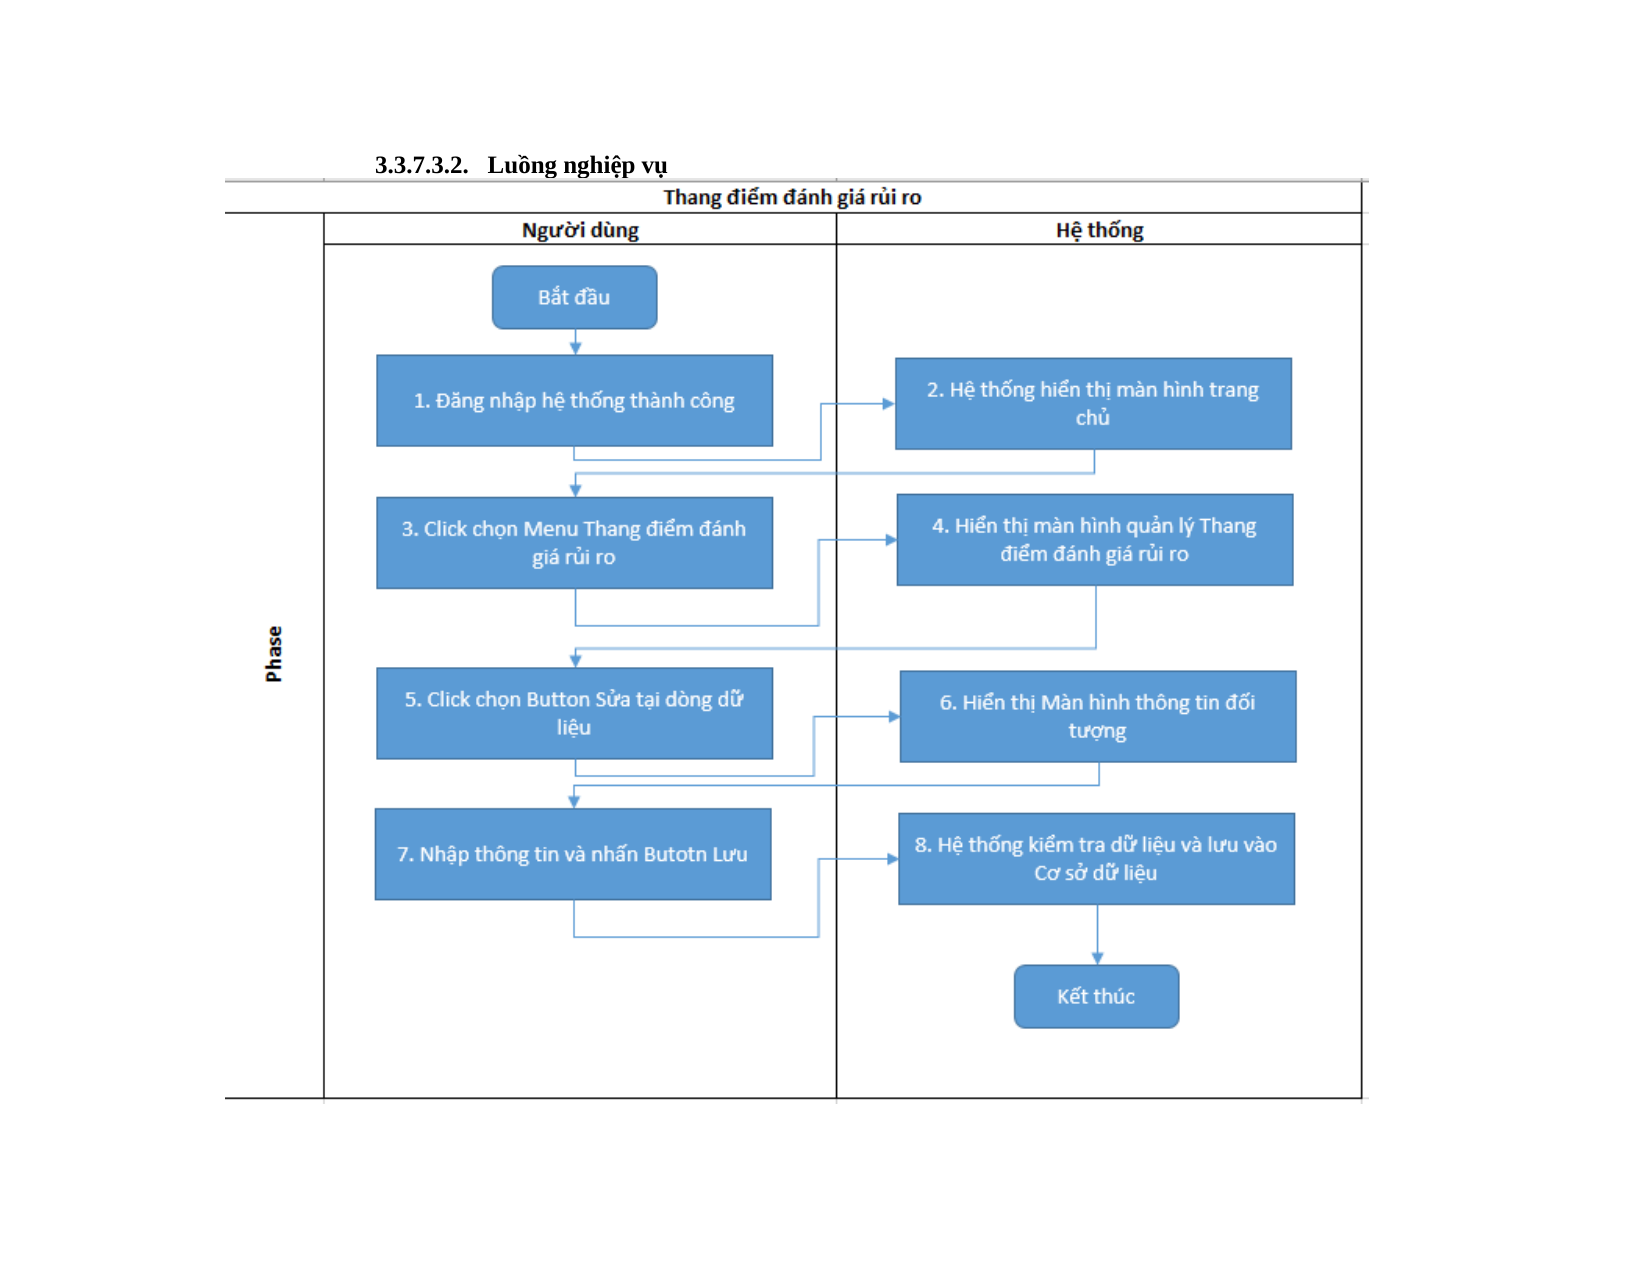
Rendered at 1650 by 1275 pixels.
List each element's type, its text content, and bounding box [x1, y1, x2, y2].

subtitle Luồng nghiệp vụ [375, 150, 1500, 179]
picture [225, 178, 1369, 1104]
